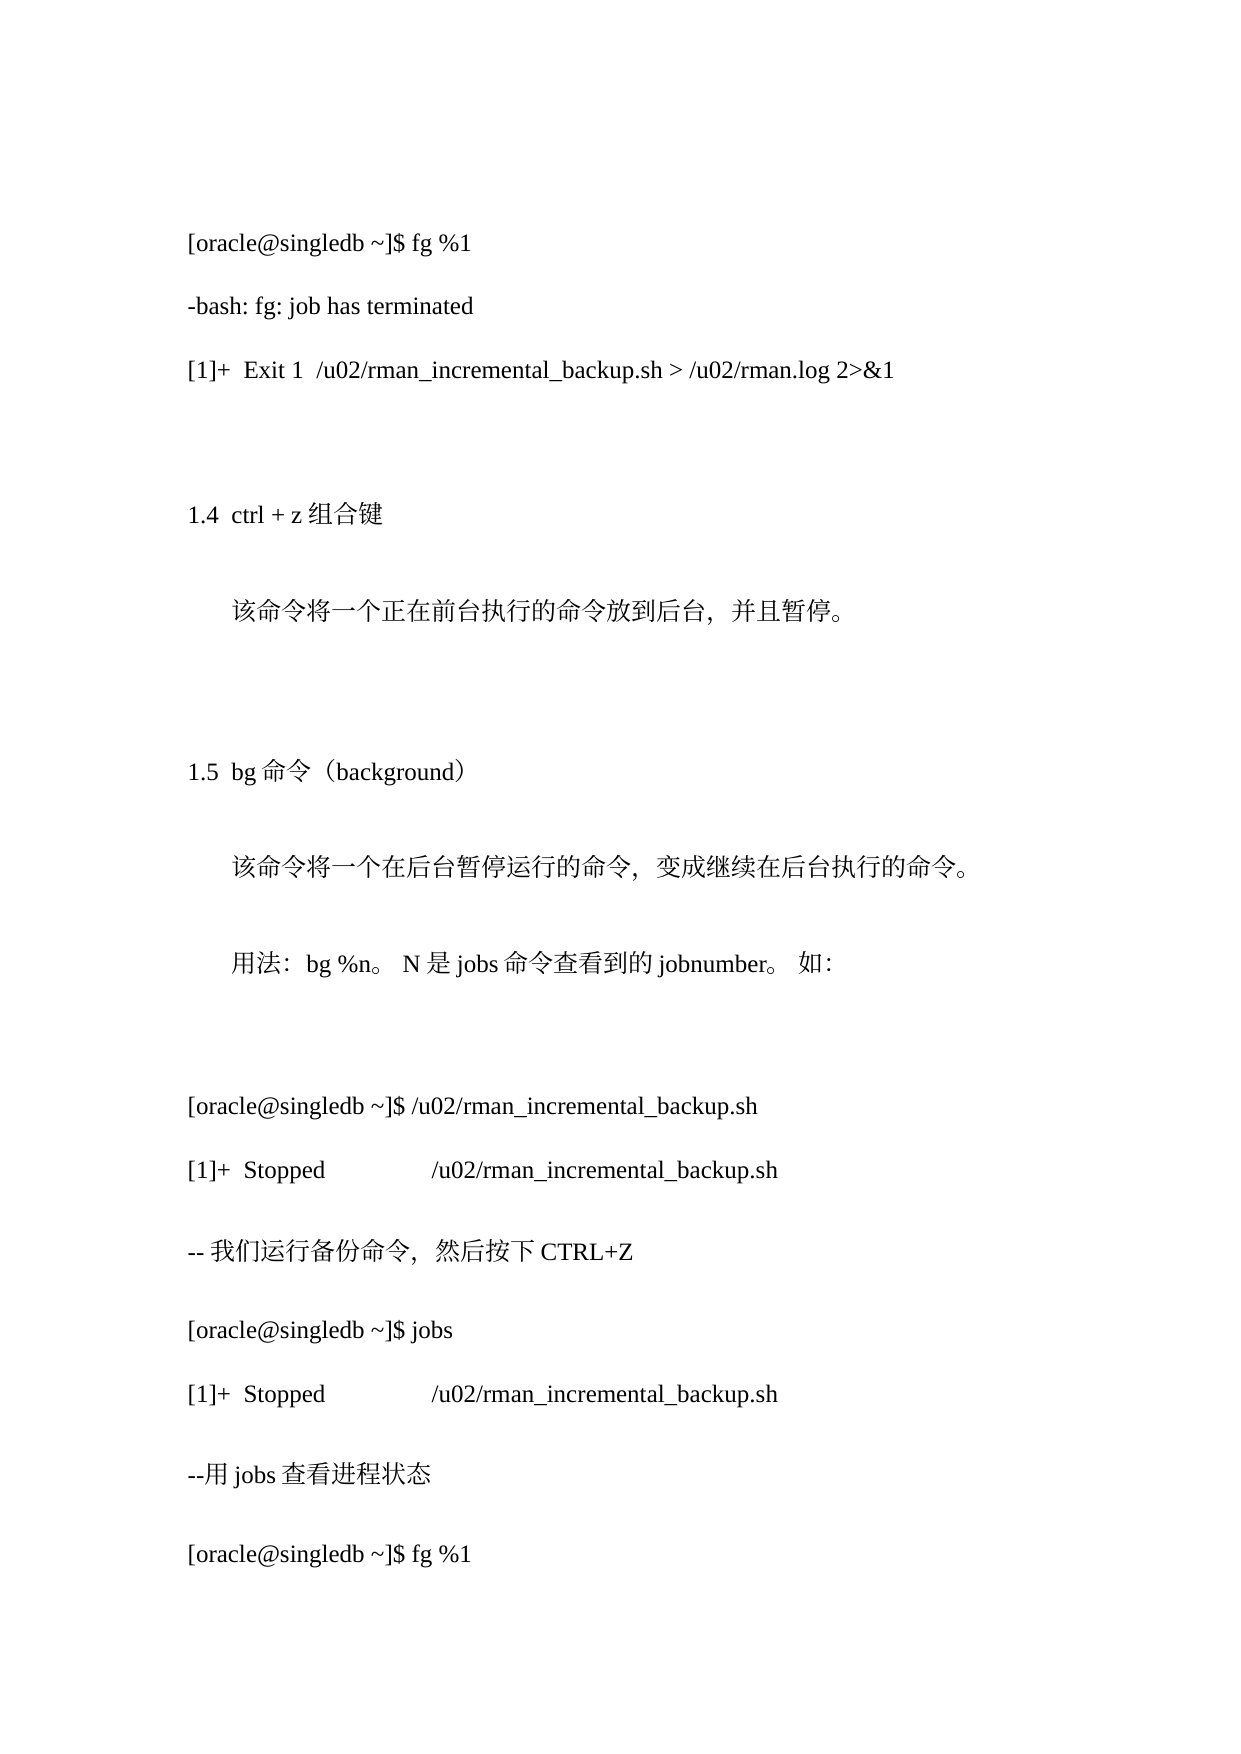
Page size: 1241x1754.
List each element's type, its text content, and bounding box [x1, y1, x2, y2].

text 该命令将一个正在前台执行的命令放到后台，并且暂停。 [187, 577, 1053, 642]
text [1]+ Stopped /u02/rman_incremental_backup.sh [187, 1153, 1053, 1186]
text [oracle@singledb ~]$ fg %1 [187, 226, 1053, 258]
text 用法：bg %n。 N 是jobs命令查看到的jobnumber。 如： [187, 929, 1053, 994]
text [oracle@singledb ~]$ jobs [187, 1313, 1053, 1346]
text 1.5 bg命令（background） [187, 737, 1053, 802]
text [1]+ Exit 1 /u02/rman_incremental_backup.sh > /u02/rman.log 2>&1 [187, 353, 1053, 386]
text 该命令将一个在后台暂停运行的命令，变成继续在后台执行的命令。 [187, 833, 1053, 898]
text -bash: fg: job has terminated [187, 289, 1053, 322]
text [187, 1377, 1053, 1409]
text [oracle@singledb ~]$ /u02/rman_incremental_backup.sh [187, 1089, 1053, 1122]
text -- 我们运行备份命令，然后按下CTRL+Z [187, 1217, 1053, 1282]
text [oracle@singledb ~]$ fg %1 [187, 1537, 1053, 1569]
text 1.4 ctrl + z 组合键 [187, 481, 1053, 546]
text --用jobs查看进程状态 [187, 1441, 1053, 1506]
